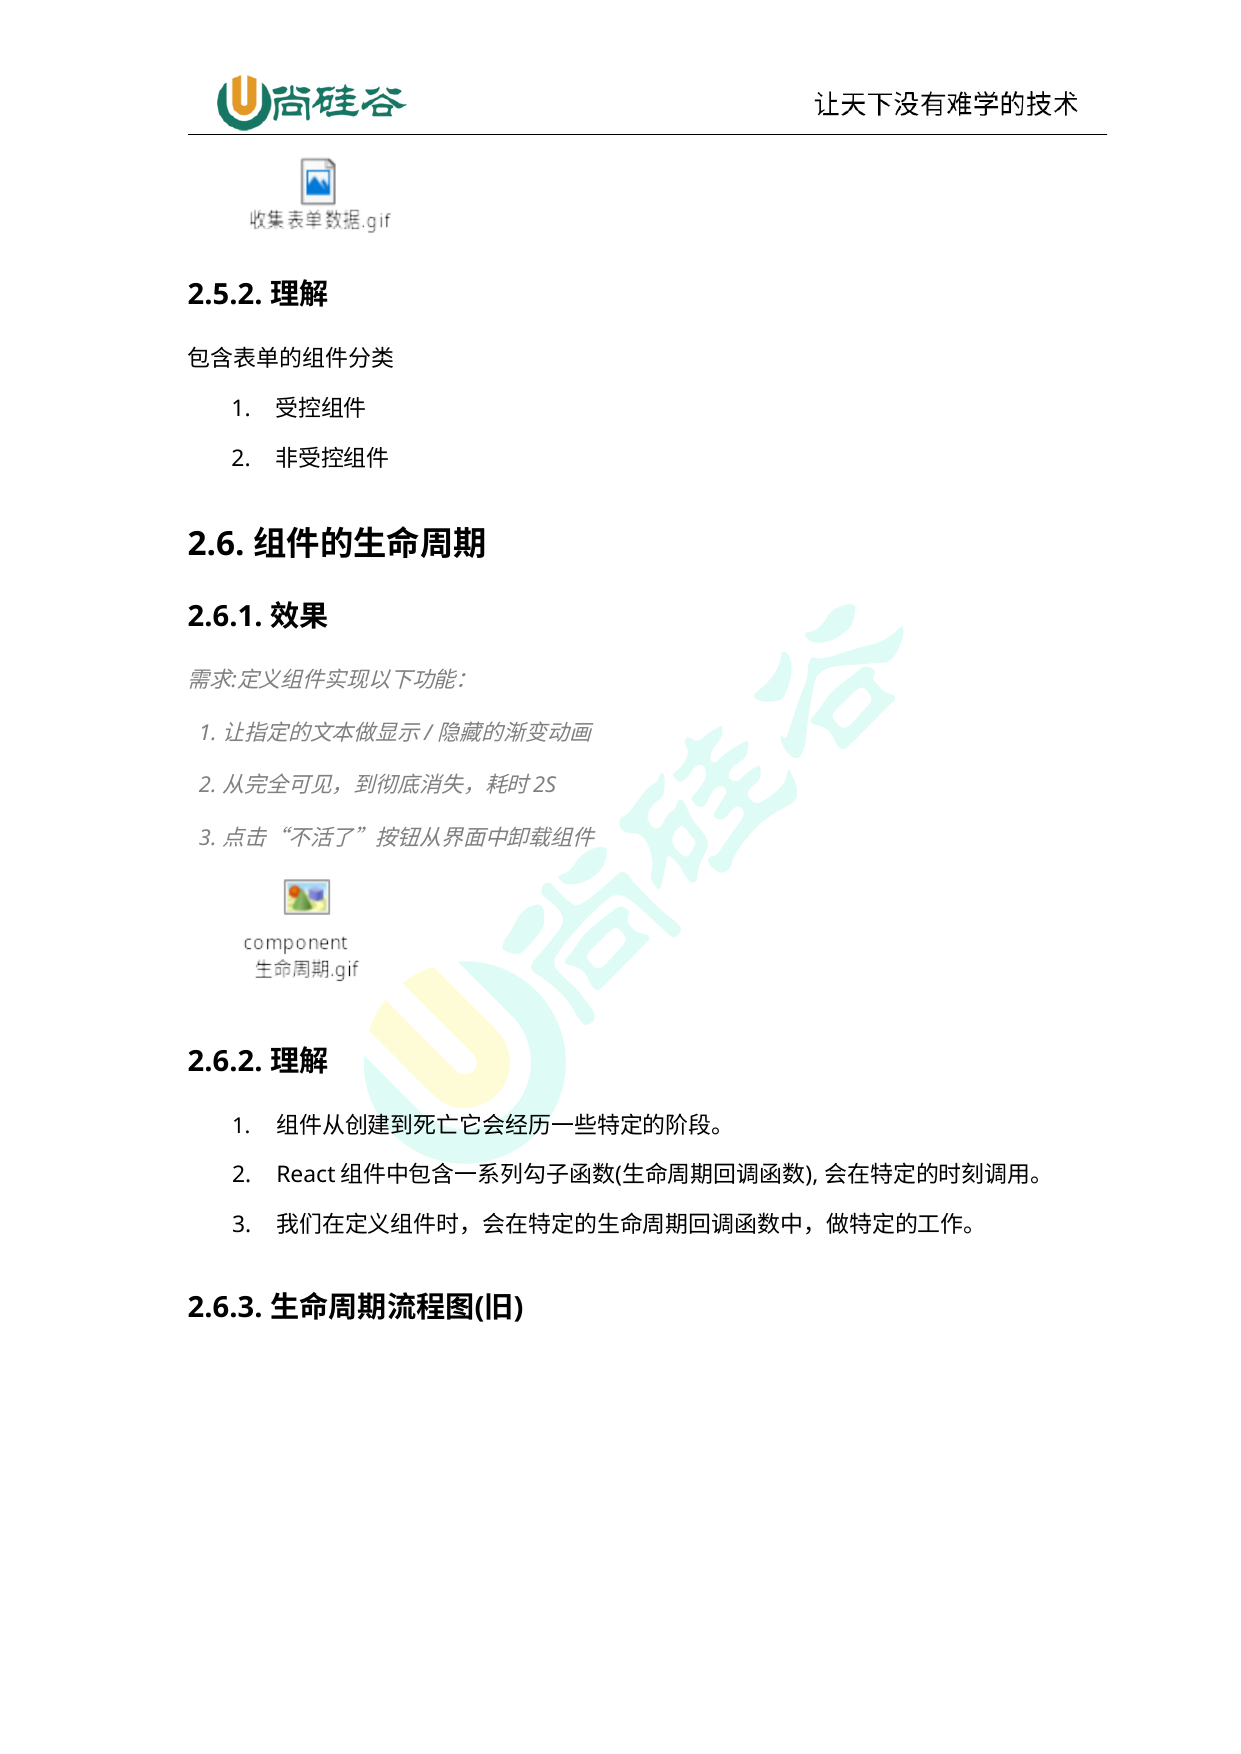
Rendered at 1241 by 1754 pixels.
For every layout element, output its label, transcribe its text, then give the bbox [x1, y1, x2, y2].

text 2. 从完全可见，到彻底消失，耗时2S [187, 767, 1107, 799]
text 需求:定义组件实现以下功能： [187, 662, 1107, 694]
text 1. 让指定的文本做显示 / 隐藏的渐变动画 [187, 715, 1107, 746]
subtitle 2.6.2. 理解 [187, 1037, 1107, 1079]
subtitle 2.6. 组件的生命周期 [187, 517, 1107, 566]
list 组件从创建到死亡它会经历一些特定的阶段。 [232, 1107, 1107, 1140]
subtitle 2.5.2. 理解 [187, 271, 1107, 313]
list 非受控组件 [231, 440, 1107, 473]
list 我们在定义组件时，会在特定的生命周期回调函数中，做特定的工作。 [232, 1206, 1107, 1240]
subtitle 2.6.1. 效果 [187, 593, 1107, 635]
picture [215, 73, 1080, 132]
text 3. 点击“不活了”按钮从界面中卸载组件 [187, 820, 1107, 852]
subtitle 2.6.3. 生命周期流程图(旧) [187, 1283, 1107, 1326]
text 包含表单的组件分类 [187, 340, 1107, 373]
list React组件中包含一系列勾子函数(生命周期回调函数), 会在特定的时刻调用。 [232, 1156, 1107, 1190]
list 受控组件 [231, 390, 1107, 423]
